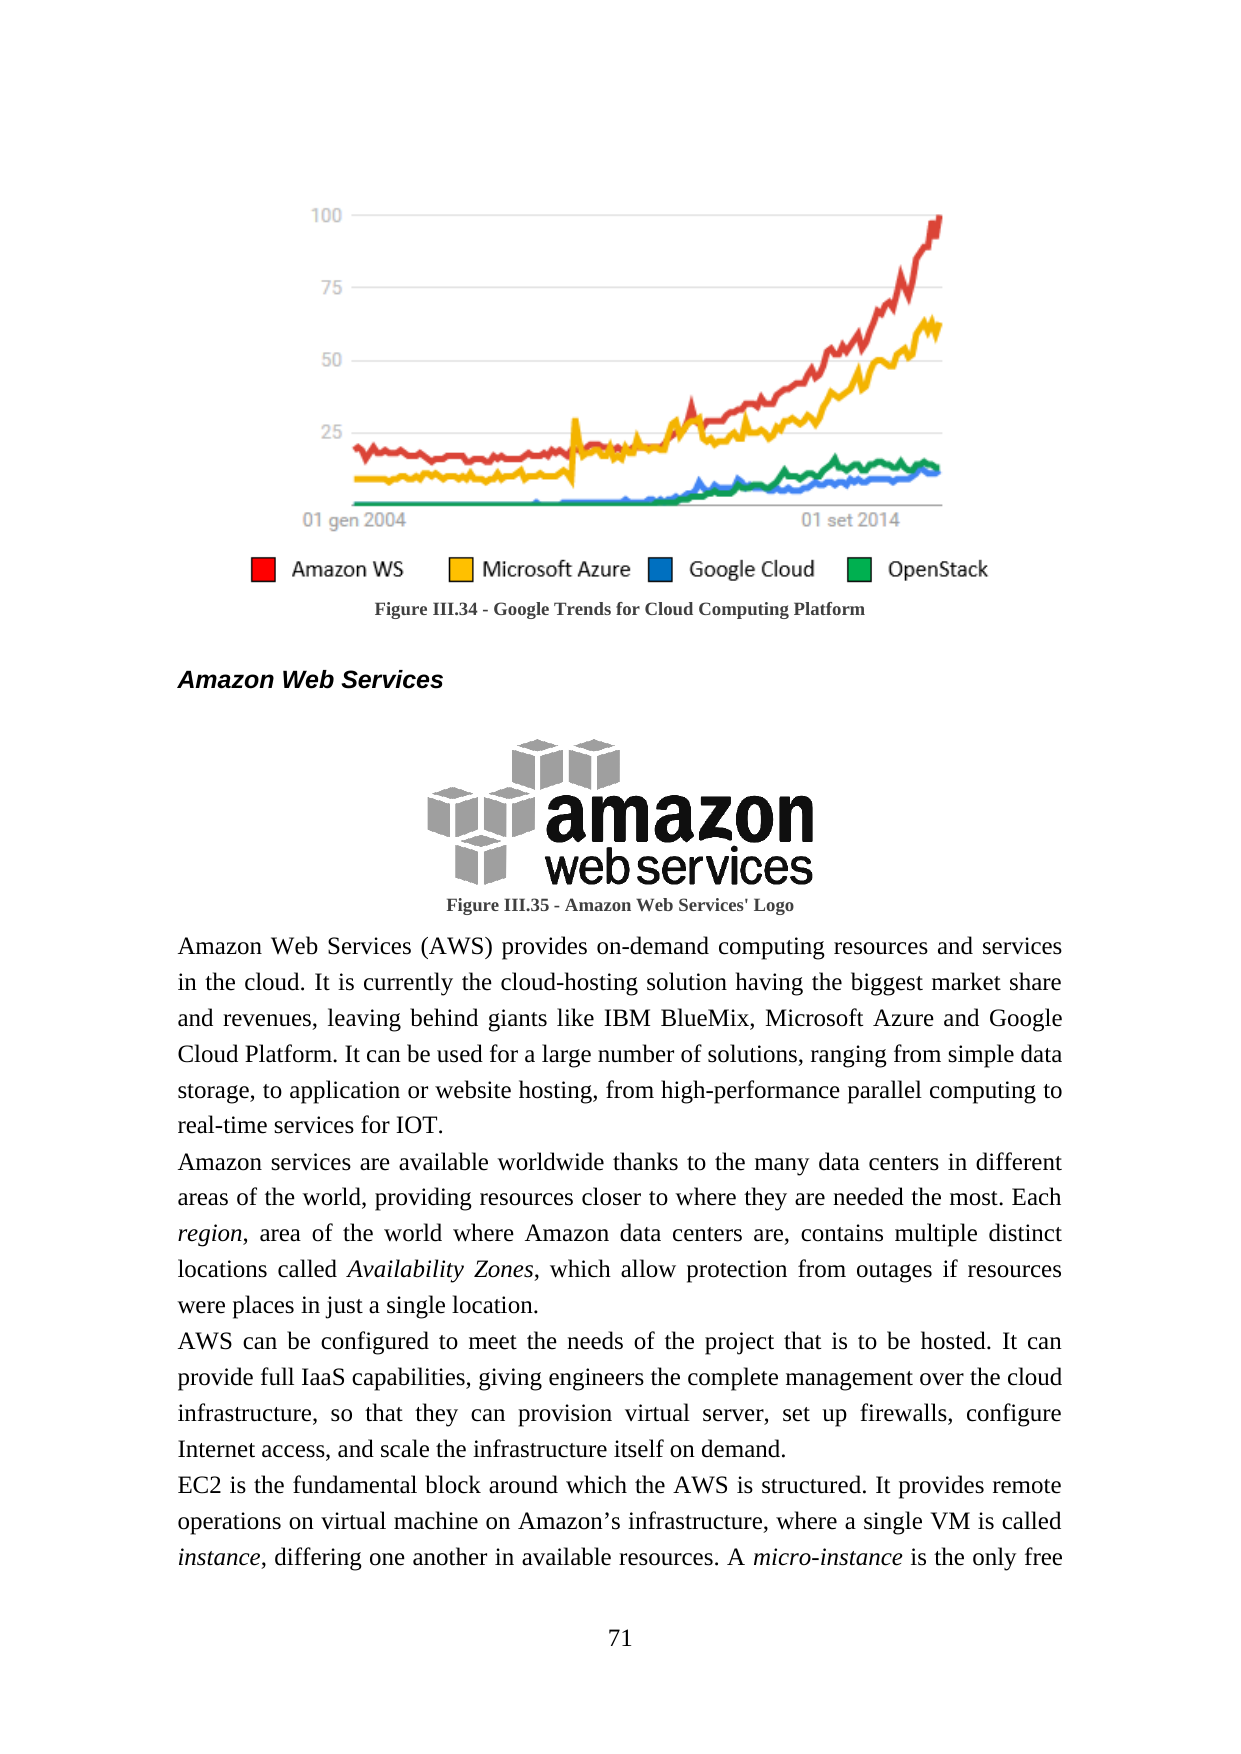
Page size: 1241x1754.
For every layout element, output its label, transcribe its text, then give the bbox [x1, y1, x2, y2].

text AWS can be configured to meet the needs of the project that is to be hosted. It can provide full IaaS capabilities, giving engineers the complete management over the cloud infrastructure, so that they can provision virtual server, set up firewalls, configure Internet access, and scale the infrastructure itself on demand. [177, 1326, 1063, 1463]
picture [289, 177, 952, 544]
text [177, 1470, 1063, 1571]
subtitle Amazon Web Services [177, 665, 1063, 694]
text Amazon services are available worldwide thanks to the many data centers in different areas of the world, providing resources closer to where they are needed the most. Each region, area of the world where Amazon data centers are, contains multiple distinct locations called Availability Zones, which allow protection from outages if resources were places in just a single location. [177, 1147, 1063, 1319]
text Amazon Web Services (AWS) provides on-demand computing resources and services in the cloud. It is currently the cloud-hosting solution having the biggest market share and revenues, leaving behind giants like IBM BlueMix, Microsoft Azure and Google Cloud Platform. It can be used for a large number of solutions, ranging from simple data storage, to application or website hosting, from high-performance parallel computing to real-time services for IOT. [177, 733, 1063, 1139]
picture [243, 549, 997, 592]
